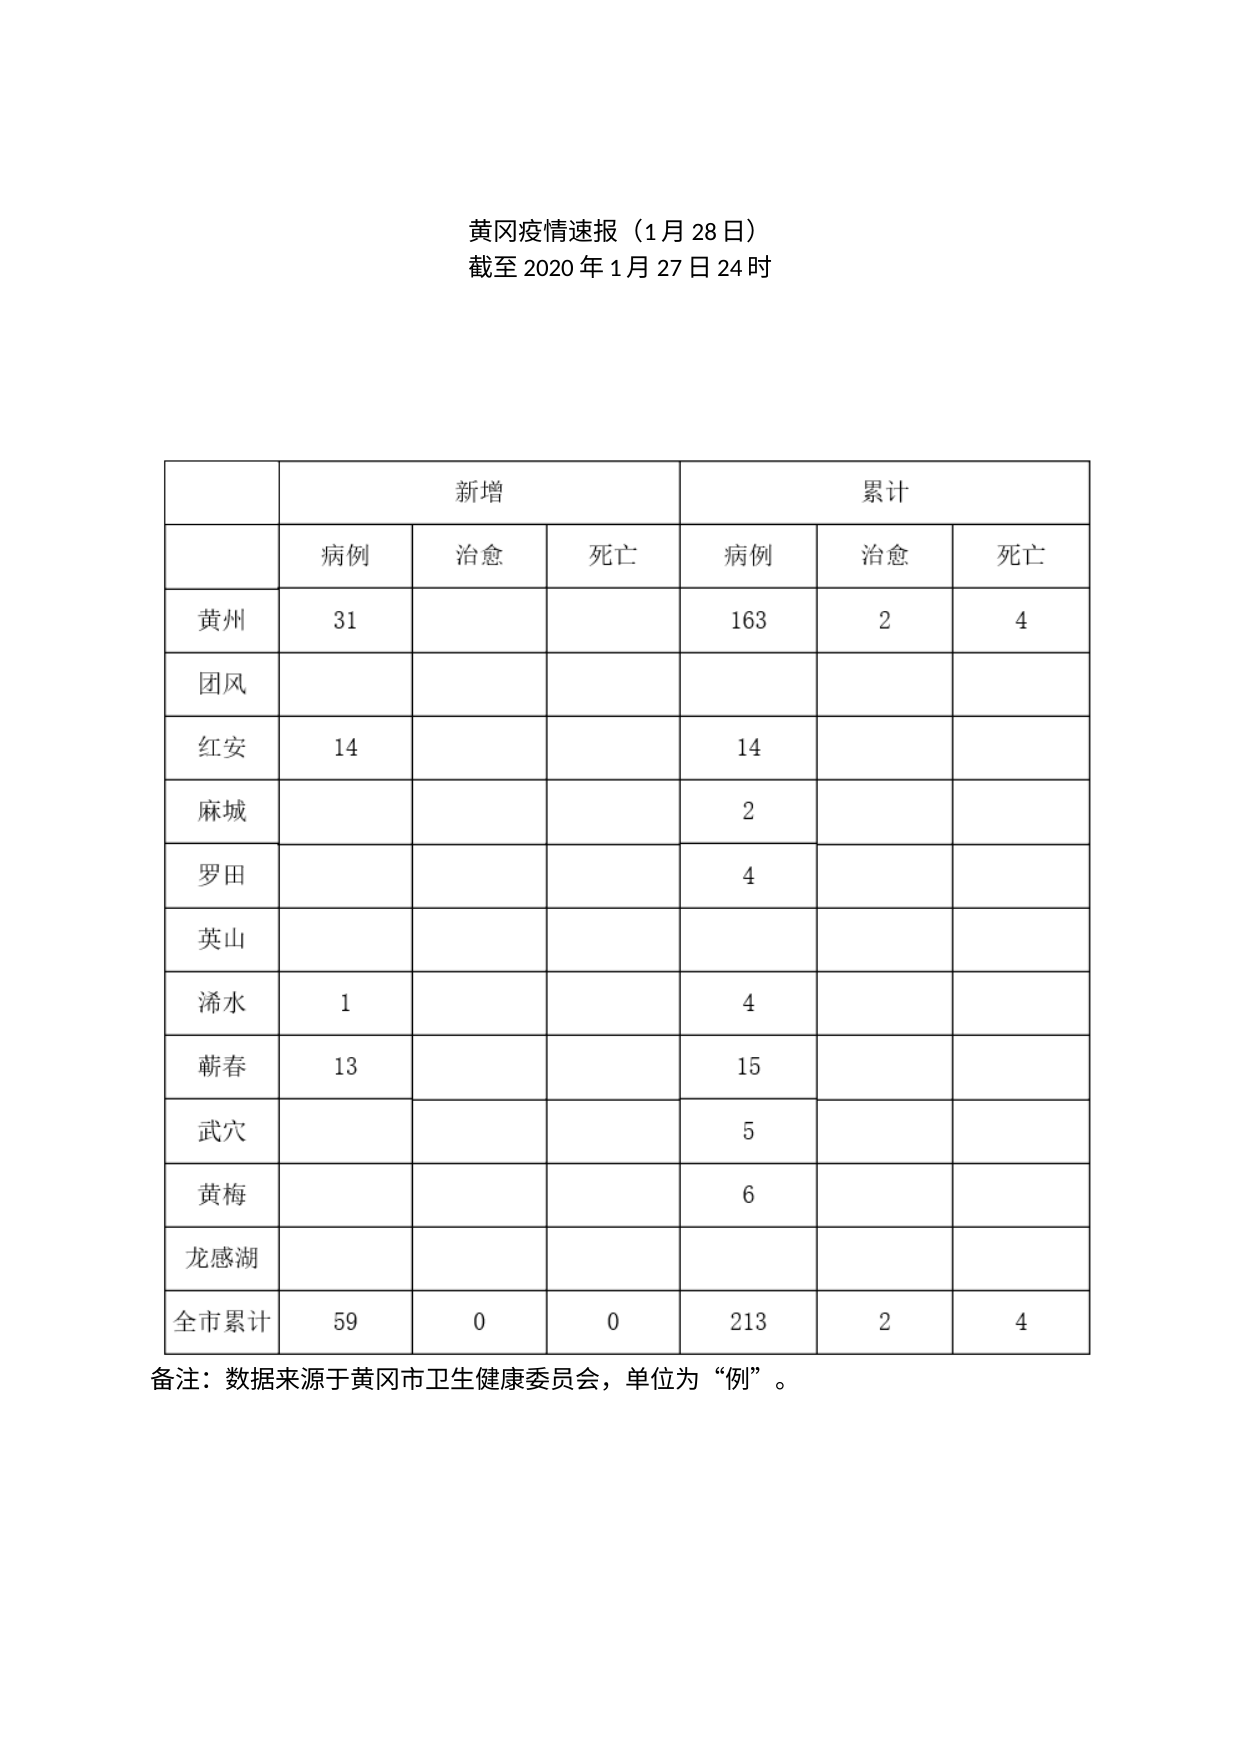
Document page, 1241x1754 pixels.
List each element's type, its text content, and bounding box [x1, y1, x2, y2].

text 截至2020年1月27日24时 [150, 247, 1090, 283]
text 黄冈疫情速报（1月28日） [150, 211, 1090, 247]
picture [158, 453, 1098, 1360]
